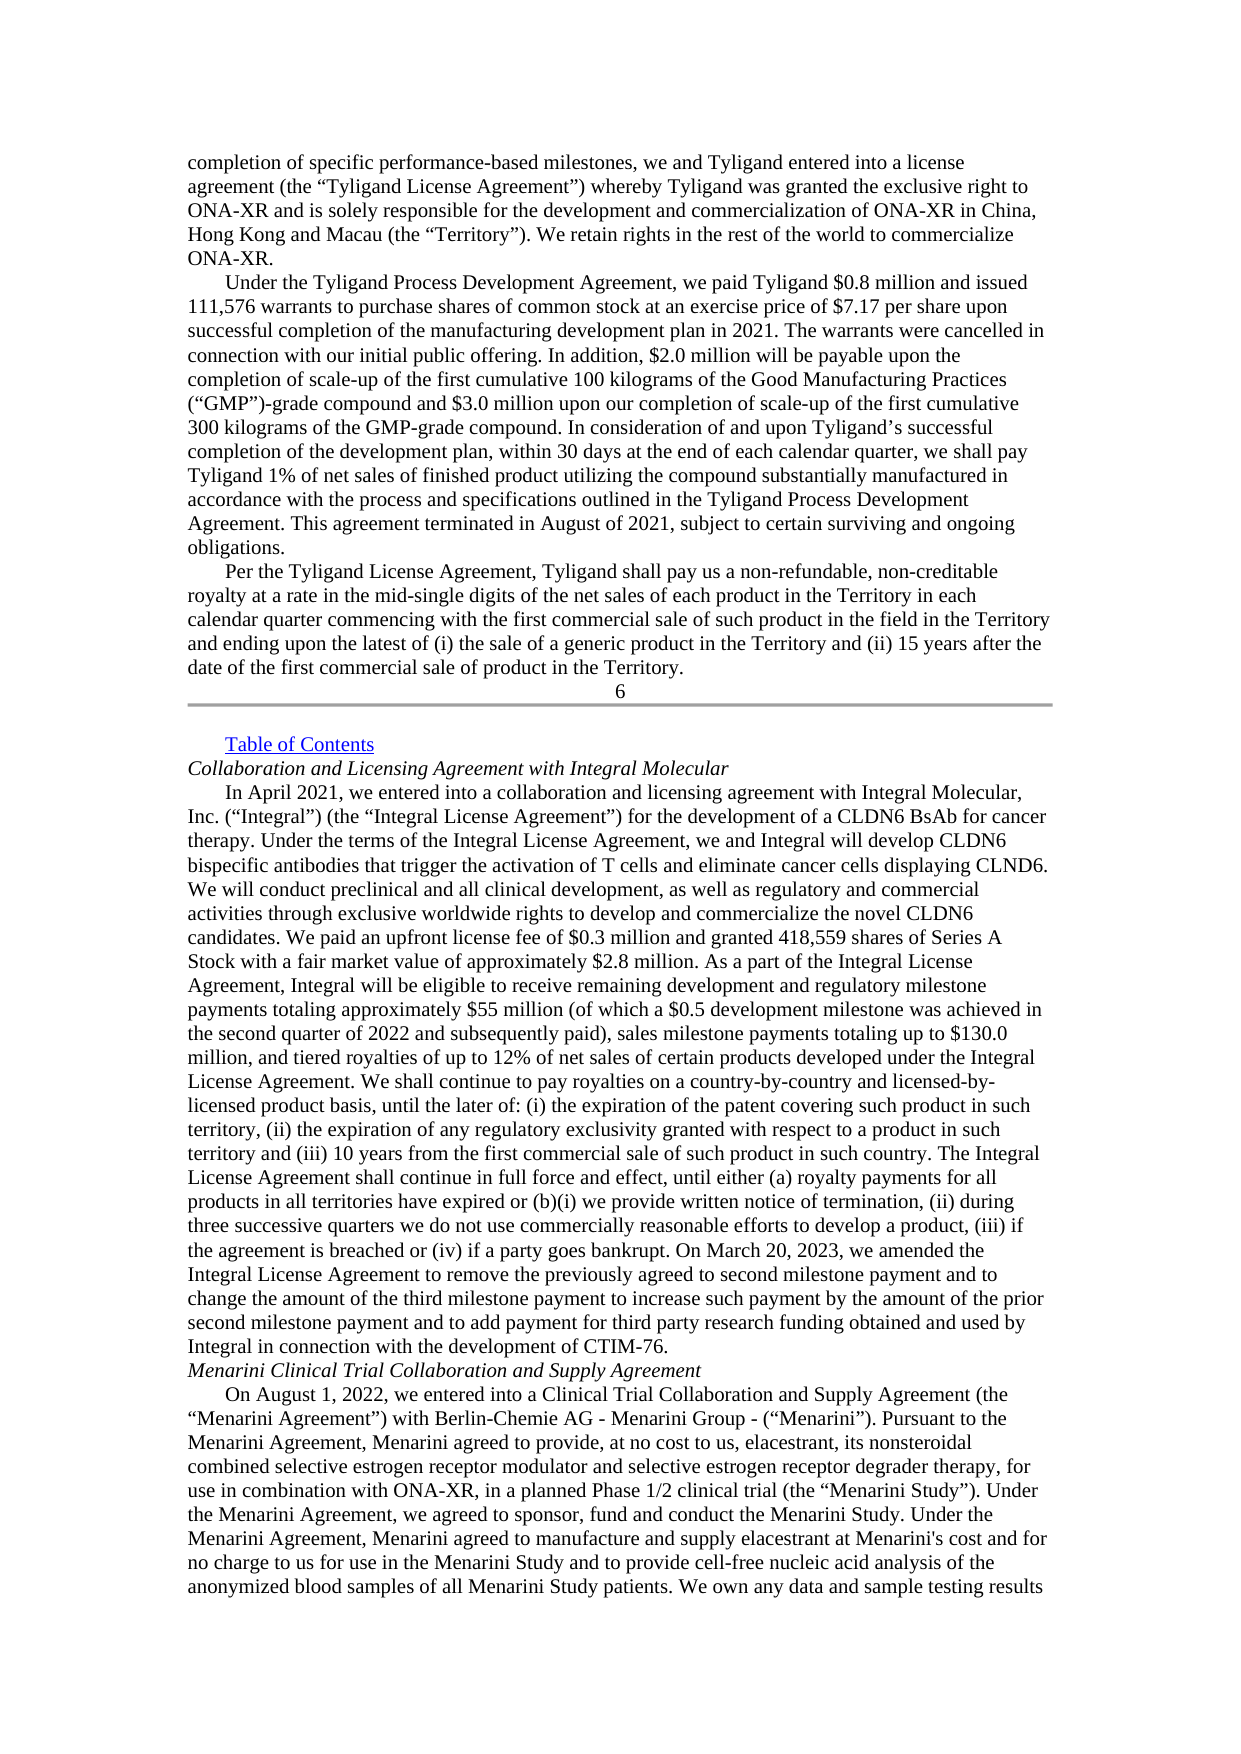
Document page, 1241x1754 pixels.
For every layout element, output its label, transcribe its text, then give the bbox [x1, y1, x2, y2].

text Under the Tyligand Process Development Agreement, we paid Tyligand $0.8 million and issued 111,576 warrants to purchase shares of common stock at an exercise price of $7.17 per share upon successful completion of the manufacturing development plan in 2021. The warrants were cancelled in connection with our initial public offering. In addition, $2.0 million will be payable upon the completion of scale-up of the first cumulative 100 kilograms of the Good Manufacturing Practices (“GMP”)-grade compound and $3.0 million upon our completion of scale-up of the first cumulative 300 kilograms of the GMP-grade compound. In consideration of and upon Tyligand’s successful completion of the development plan, within 30 days at the end of each calendar quarter, we shall pay Tyligand 1% of net sales of finished product utilizing the compound substantially manufactured in accordance with the process and specifications outlined in the Tyligand Process Development Agreement. This agreement terminated in August of 2021, subject to certain surviving and ongoing obligations. [187, 270, 1053, 559]
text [187, 150, 1053, 270]
text Collaboration and Licensing Agreement with Integral Molecular [187, 756, 1053, 780]
text Table of Contents [187, 732, 1053, 756]
text Per the Tyligand License Agreement, Tyligand shall pay us a non-refundable, non-creditable royalty at a rate in the mid-single digits of the net sales of each product in the Territory in each calendar quarter commencing with the first commercial sale of such product in the field in the Territory and ending upon the latest of (i) the sale of a generic product in the Territory and (ii) 15 years after the date of the first commercial sale of product in the Territory. [187, 559, 1053, 679]
text Menarini Clinical Trial Collaboration and Supply Agreement [187, 1358, 1053, 1382]
text In April 2021, we entered into a collaboration and licensing agreement with Integral Molecular, Inc. (“Integral”) (the “Integral License Agreement”) for the development of a CLDN6 BsAb for cancer therapy. Under the terms of the Integral License Agreement, we and Integral will develop CLDN6 bispecific antibodies that trigger the activation of T cells and eliminate cancer cells displaying CLND6. We will conduct preclinical and all clinical development, as well as regulatory and commercial activities through exclusive worldwide rights to develop and commercialize the novel CLDN6 candidates. We paid an upfront license fee of $0.3 million and granted 418,559 shares of Series A Stock with a fair market value of approximately $2.8 million. As a part of the Integral License Agreement, Integral will be eligible to receive remaining development and regulatory milestone payments totaling approximately $55 million (of which a $0.5 development milestone was achieved in the second quarter of 2022 and subsequently paid), sales milestone payments totaling up to $130.0 million, and tiered royalties of up to 12% of net sales of certain products developed under the Integral License Agreement. We shall continue to pay royalties on a country-by-country and licensed-by-licensed product basis, until the later of: (i) the expiration of the patent covering such product in such territory, (ii) the expiration of any regulatory exclusivity granted with respect to a product in such territory and (iii) 10 years from the first commercial sale of such product in such country. The Integral License Agreement shall continue in full force and effect, until either (a) royalty payments for all products in all territories have expired or (b)(i) we provide written notice of termination, (ii) during three successive quarters we do not use commercially reasonable efforts to develop a product, (iii) if the agreement is breached or (iv) if a party goes bankrupt. On March 20, 2023, we amended the Integral License Agreement to remove the previously agreed to second milestone payment and to change the amount of the third milestone payment to increase such payment by the amount of the prior second milestone payment and to add payment for third party research funding obtained and used by Integral in connection with the development of CTIM-76. [187, 780, 1053, 1358]
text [187, 1382, 1053, 1598]
text 6 [187, 679, 1053, 703]
